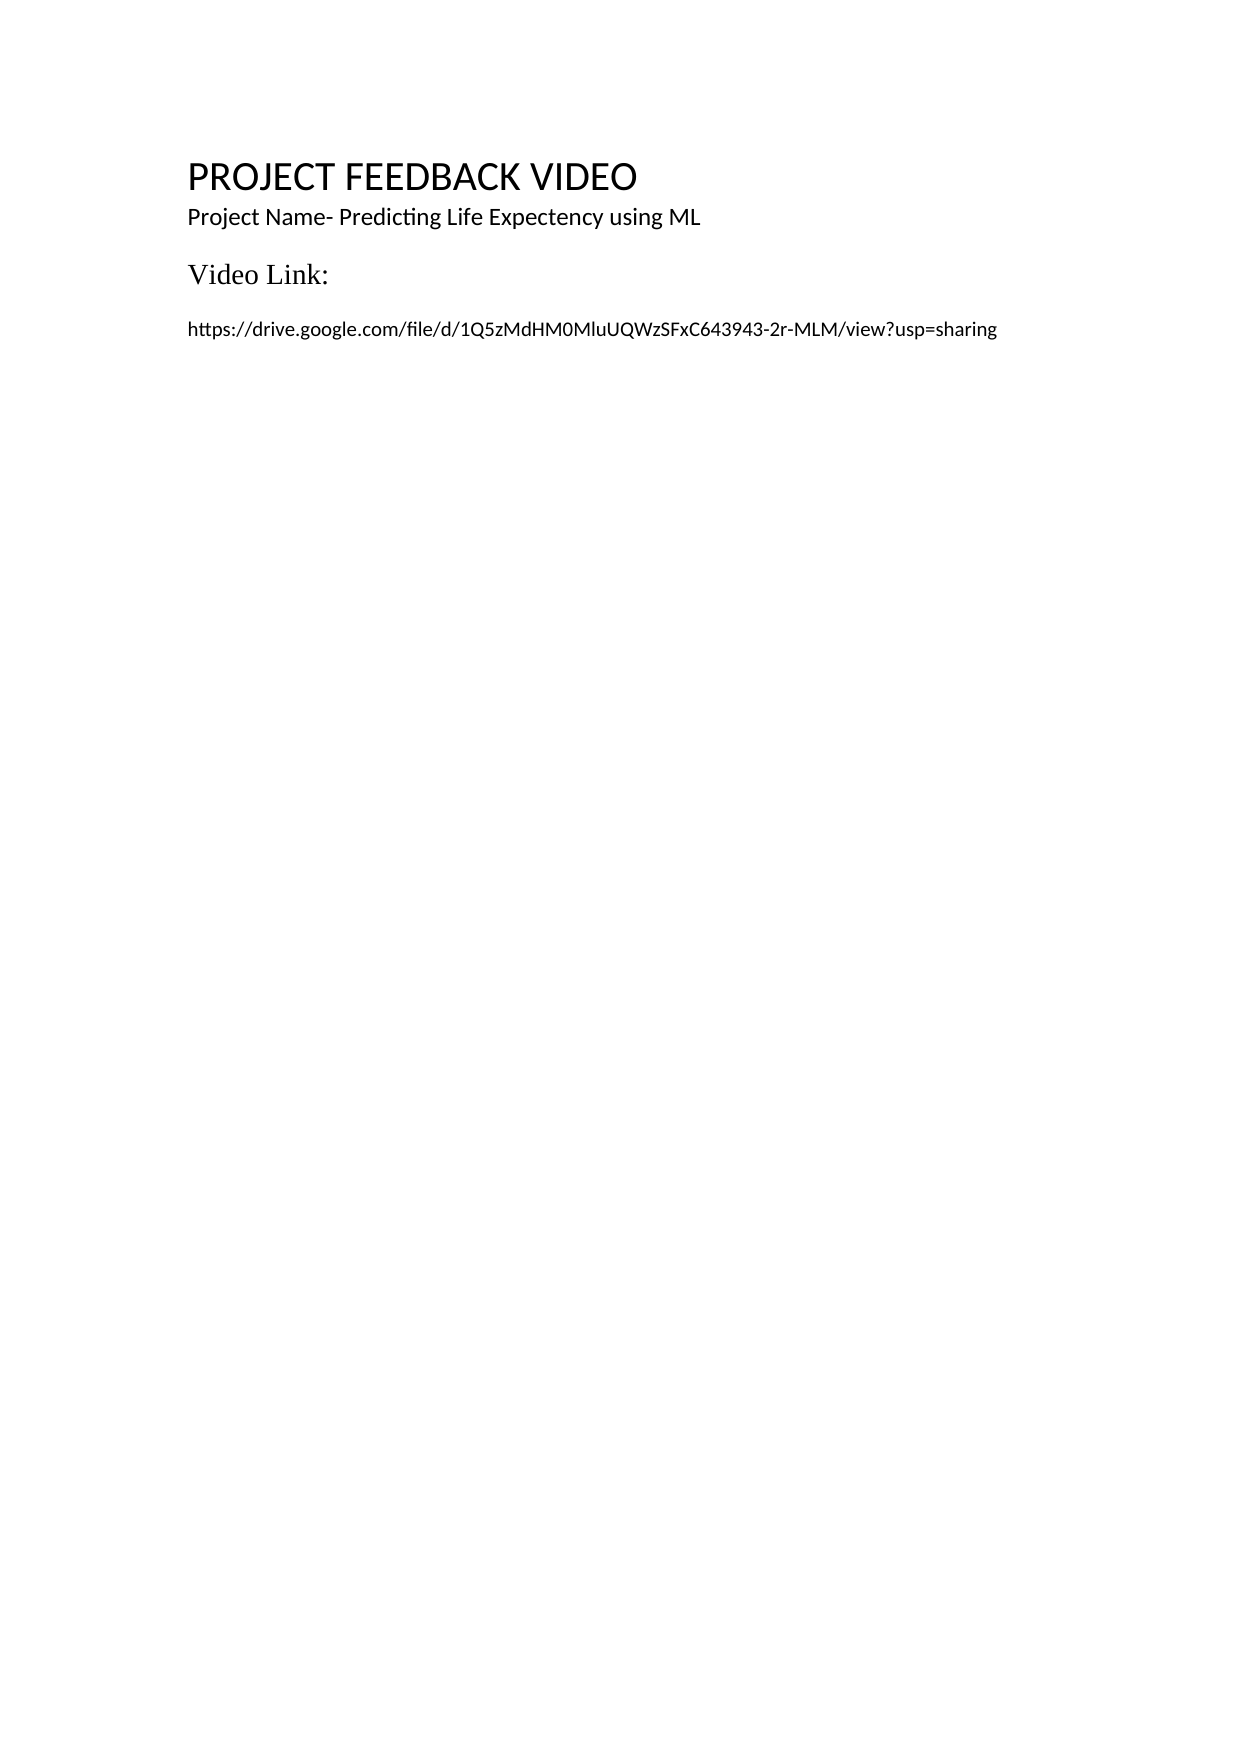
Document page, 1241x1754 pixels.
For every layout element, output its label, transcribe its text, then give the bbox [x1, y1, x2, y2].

text https://drive.google.com/file/d/1Q5zMdHM0MluUQWzSFxC643943-2r-MLM/view?usp=sharing [187, 316, 1053, 341]
text Video Link: [187, 257, 1053, 290]
text PROJECT FEEDBACK VIDEO [187, 150, 1053, 201]
text Project Name- Predicting Life Expectency using ML [187, 201, 1053, 231]
